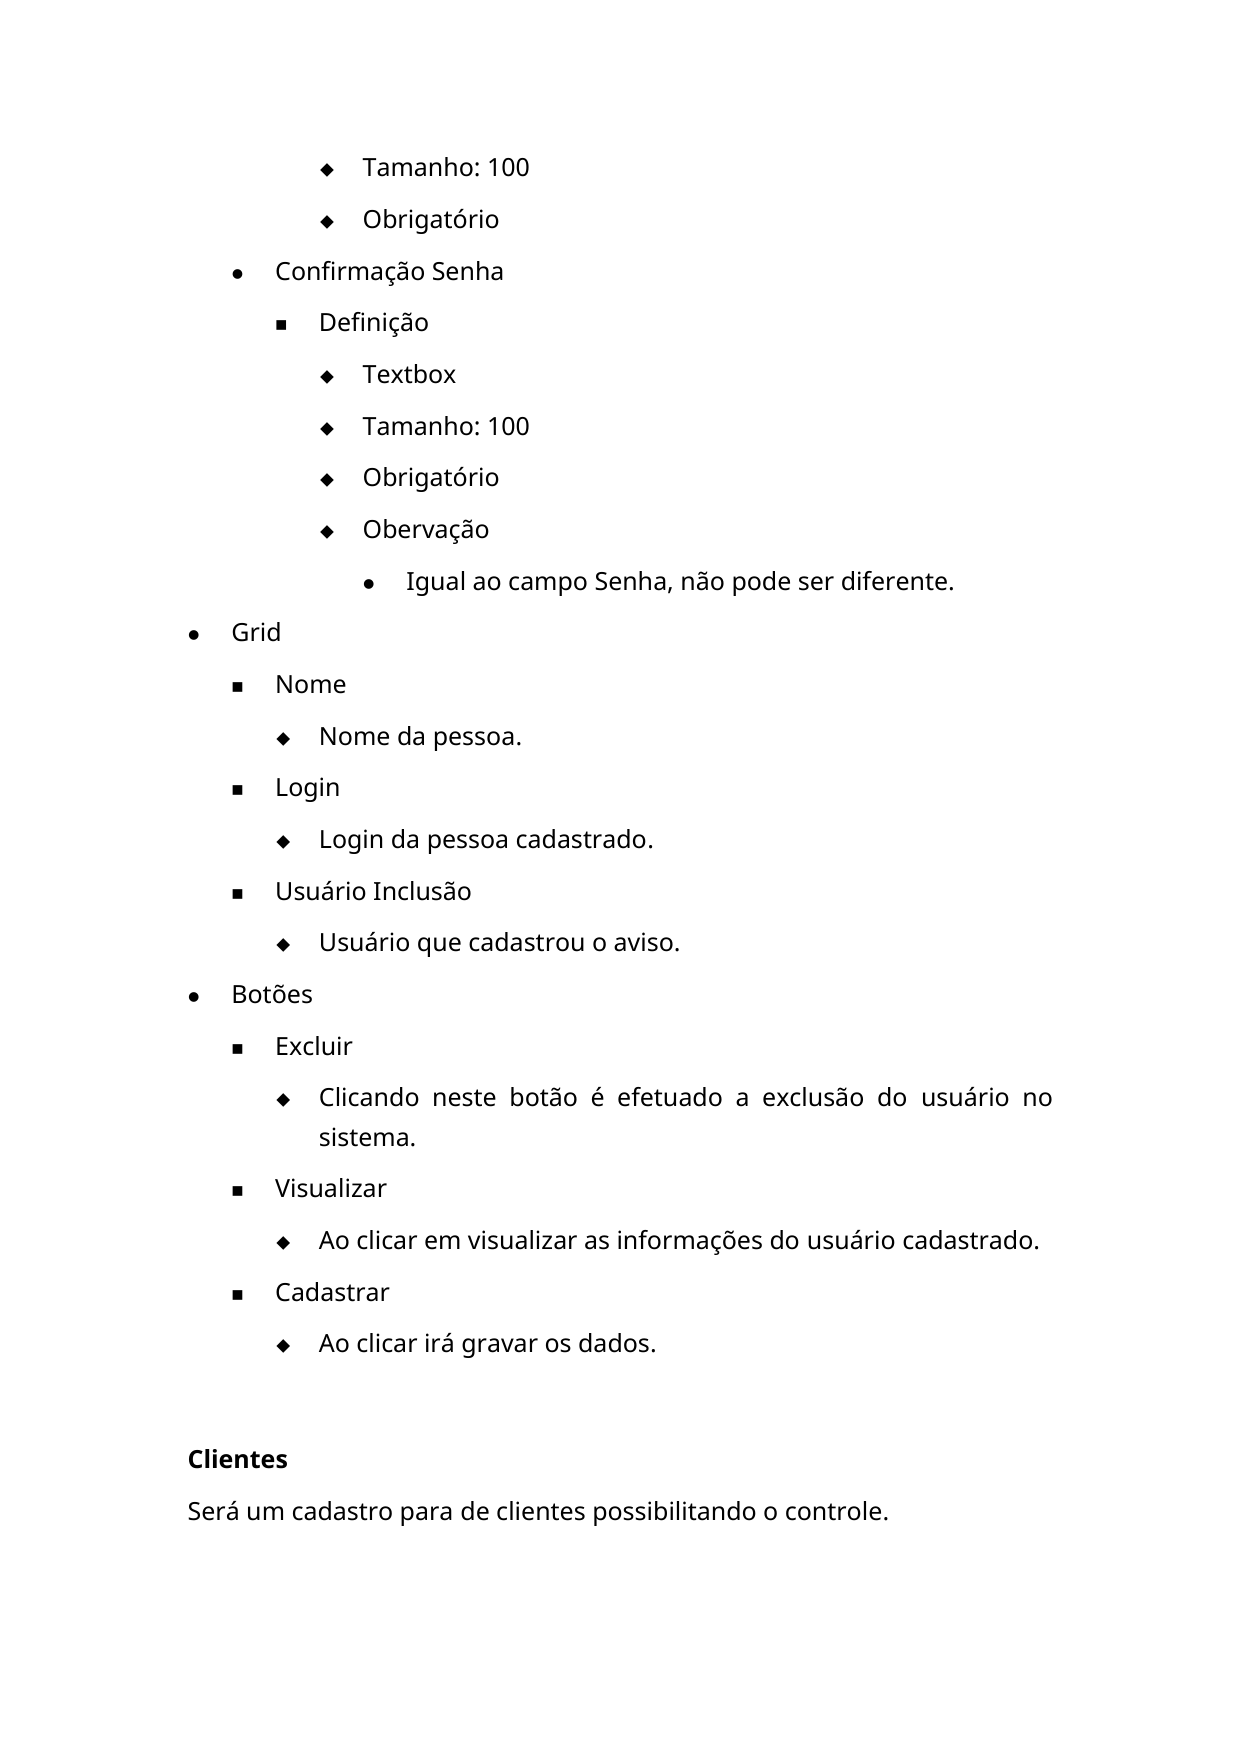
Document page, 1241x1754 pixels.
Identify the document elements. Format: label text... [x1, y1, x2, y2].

list Obervação [319, 512, 1053, 546]
list Nome da pessoa. [275, 718, 1053, 752]
text Será um cadastro para de clientes possibilitando o controle. [187, 1493, 1053, 1527]
list Visualizar [231, 1171, 1053, 1205]
list Tamanho: 100 [319, 150, 1053, 184]
list Grid [187, 615, 1053, 649]
list Botões [187, 977, 1053, 1011]
list Excluir [231, 1028, 1053, 1062]
list Ao clicar em visualizar as informações do usuário cadastrado. [275, 1222, 1053, 1257]
list Confirmação Senha [231, 253, 1053, 287]
list Obrigatório [319, 460, 1053, 494]
list Usuário Inclusão [231, 873, 1053, 907]
list Ao clicar irá gravar os dados. [275, 1326, 1053, 1360]
list Login da pessoa cadastrado. [275, 822, 1053, 856]
list Tamanho: 100 [319, 408, 1053, 442]
list Definição [275, 305, 1053, 339]
list Nome [231, 667, 1053, 701]
subtitle Clientes [187, 1442, 1053, 1476]
list Login [231, 770, 1053, 804]
list Textbox [319, 357, 1053, 391]
list Igual ao campo Senha, não pode ser diferente. [362, 563, 1053, 597]
list Obrigatório [319, 202, 1053, 236]
list Clicando neste botão é efetuado a exclusão do usuário no sistema. [275, 1080, 1053, 1153]
list Usuário que cadastrou o aviso. [275, 925, 1053, 959]
list Cadastrar [231, 1274, 1053, 1308]
